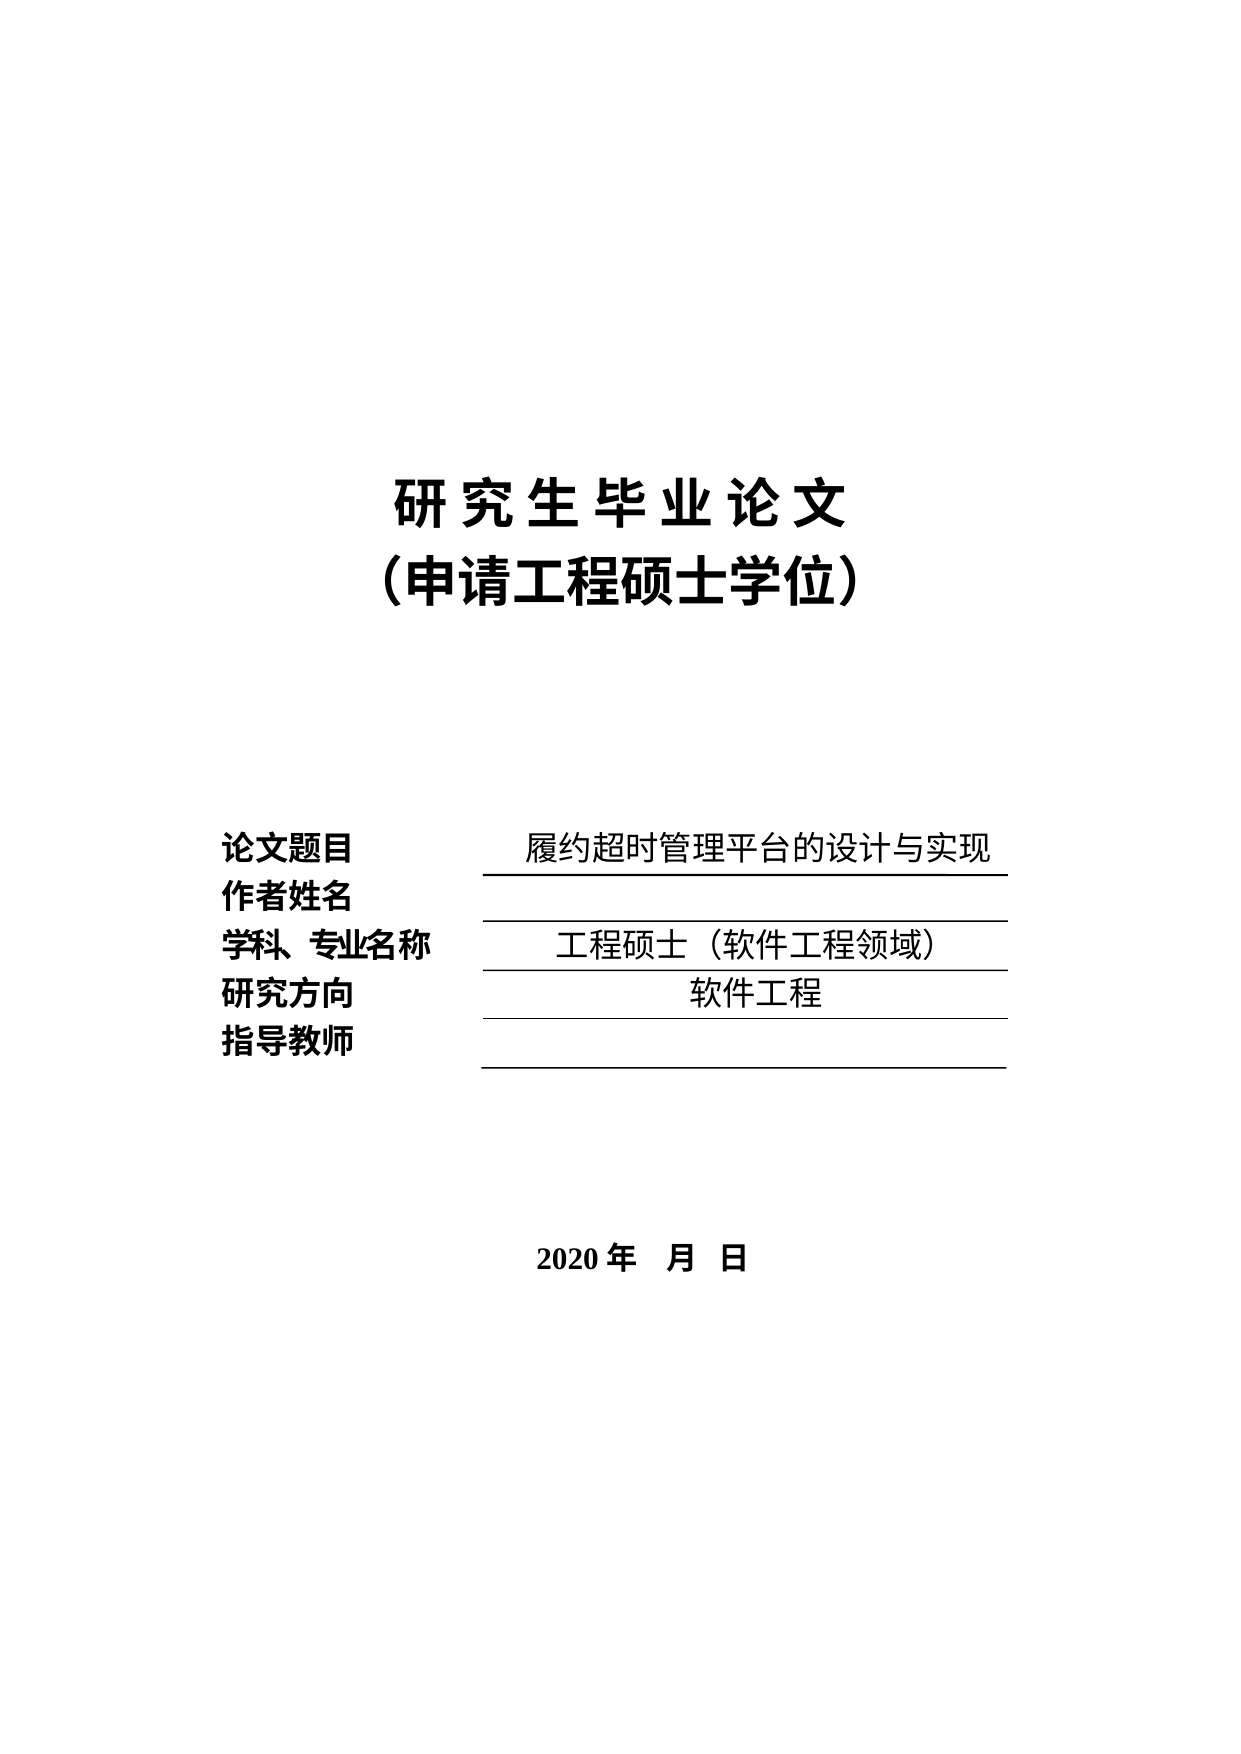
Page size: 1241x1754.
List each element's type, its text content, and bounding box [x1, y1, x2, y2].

table_cell [481, 1015, 1030, 1063]
table_header 论文题目 [210, 822, 481, 870]
table_cell 作者姓名 [210, 870, 481, 918]
text 2020 年 月 日 [187, 1233, 1053, 1278]
table_cell 软件工程 [481, 967, 1030, 1015]
table_header 履约超时管理平台的设计与实现 [481, 822, 1030, 870]
table_cell 研究方向 [210, 967, 481, 1015]
table_cell [481, 870, 1030, 918]
table_cell 工程硕士（软件工程领域） [481, 918, 1030, 967]
table_cell 指导教师 [210, 1015, 481, 1063]
text （申请工程硕士学位） [187, 539, 1053, 617]
text 研 究 生 毕 业 论 文 [187, 461, 1053, 539]
table_cell 学科、专业名称 [210, 918, 481, 967]
